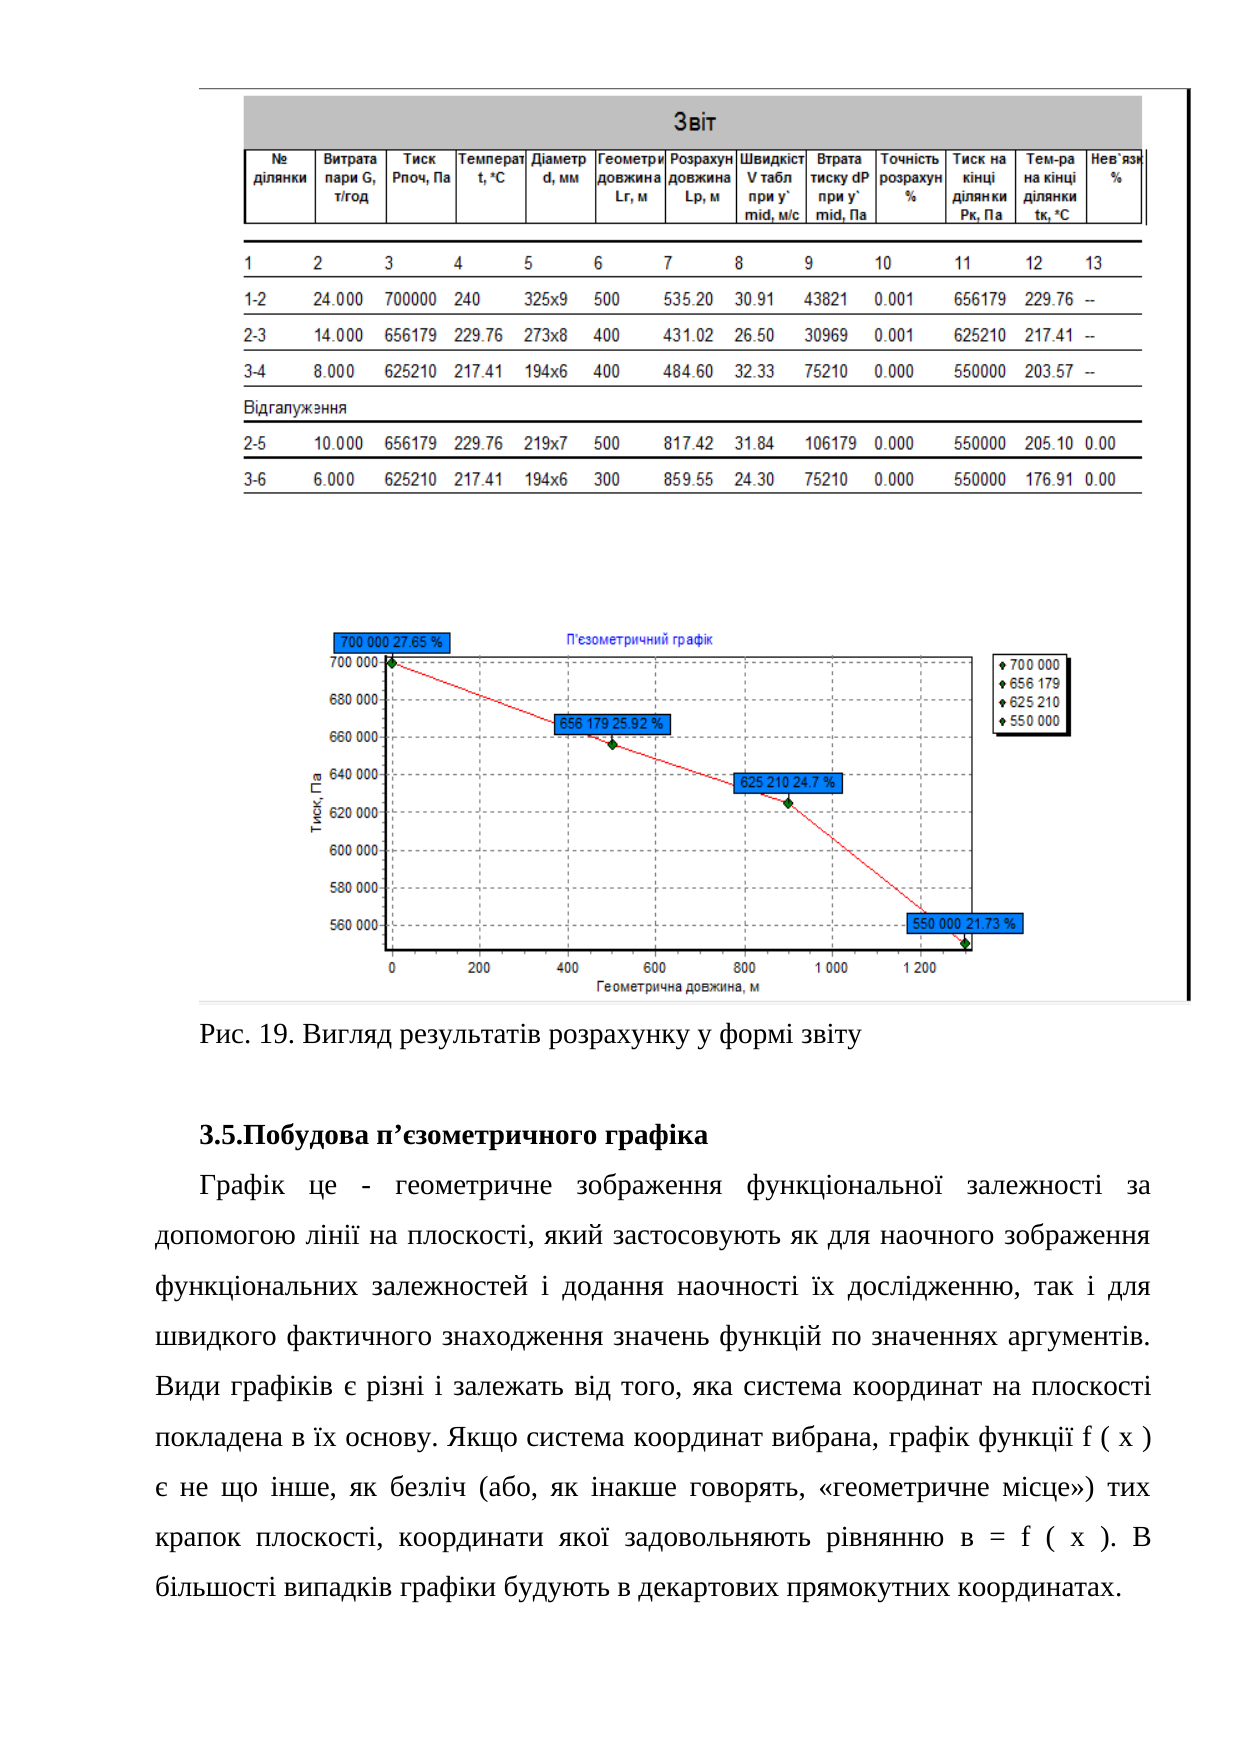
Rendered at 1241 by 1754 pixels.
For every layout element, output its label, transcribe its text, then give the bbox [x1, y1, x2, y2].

text 3.5.Побудова п’єзометричного графіка [155, 1117, 1152, 1150]
text Графік це - геометричне зображення функціональної залежності за допомогою лінії на плоскості, який застосовують як для наочного зображення функціональних залежностей і додання наочності їх дослідженню, так і для швидкого фактичного знаходження значень функцій по значеннях аргументів. Види графіків є різні і залежать від того, яка система координат на плоскості покладена в їх основу. Якщо система координат вибрана, графік функції f ( x ) є не що інше, як безліч (або, як інакше говорять, «геометричне місце») тих крапок плоскості, координати якої задовольняють рівнянню в = f ( x ). В більшості випадків графіки будують в декартових прямокутних координатах. [155, 1167, 1152, 1603]
text Рис. 19. Вигляд результатів розрахунку у формі звіту [155, 1016, 1152, 1050]
picture [199, 88, 1192, 1005]
